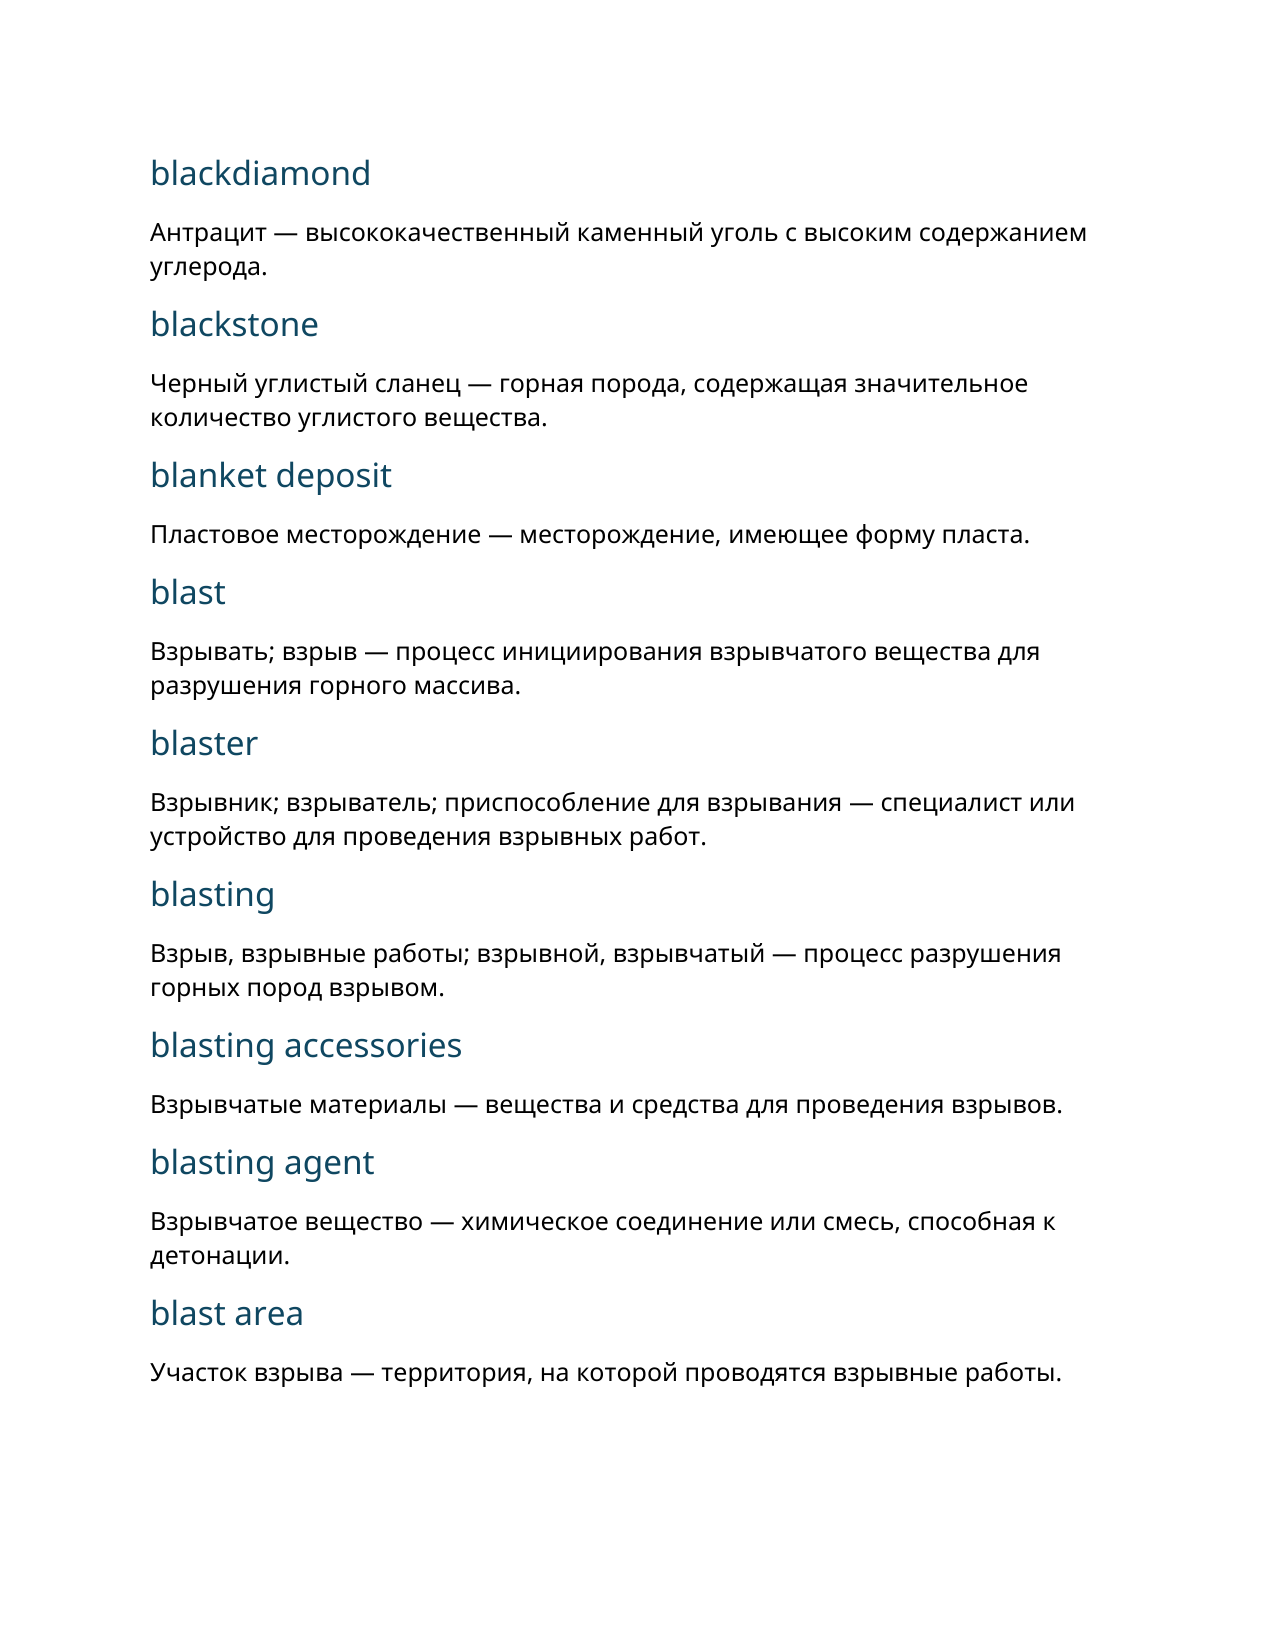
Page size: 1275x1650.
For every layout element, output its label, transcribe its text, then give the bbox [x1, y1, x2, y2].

subtitle blasting agent [150, 1139, 1125, 1184]
text Взрывник; взрыватель; приспособление для взрывания — специалист или устройство для проведения взрывных работ. [150, 784, 1125, 852]
subtitle blanket deposit [150, 452, 1125, 497]
subtitle blasting [150, 871, 1125, 917]
subtitle blackdiamond [150, 150, 1125, 195]
text Участок взрыва — территория, на которой проводятся взрывные работы. [150, 1354, 1125, 1388]
text Взрывать; взрыв — процесс инициирования взрывчатого вещества для разрушения горного массива. [150, 633, 1125, 701]
text Пластовое месторождение — месторождение, имеющее форму пласта. [150, 516, 1125, 550]
subtitle blast area [150, 1290, 1125, 1336]
subtitle blasting accessories [150, 1022, 1125, 1068]
text Взрывчатые материалы — вещества и средства для проведения взрывов. [150, 1086, 1125, 1120]
text Черный углистый сланец — горная порода, содержащая значительное количество углистого вещества. [150, 365, 1125, 433]
subtitle blast [150, 569, 1125, 614]
text Взрыв, взрывные работы; взрывной, взрывчатый — процесс разрушения горных пород взрывом. [150, 935, 1125, 1003]
text Взрывчатое вещество — химическое соединение или смесь, способная к детонации. [150, 1203, 1125, 1271]
text Антрацит — высококачественный каменный уголь с высоким содержанием углерода. [150, 214, 1125, 282]
subtitle blaster [150, 720, 1125, 766]
subtitle blackstone [150, 301, 1125, 346]
